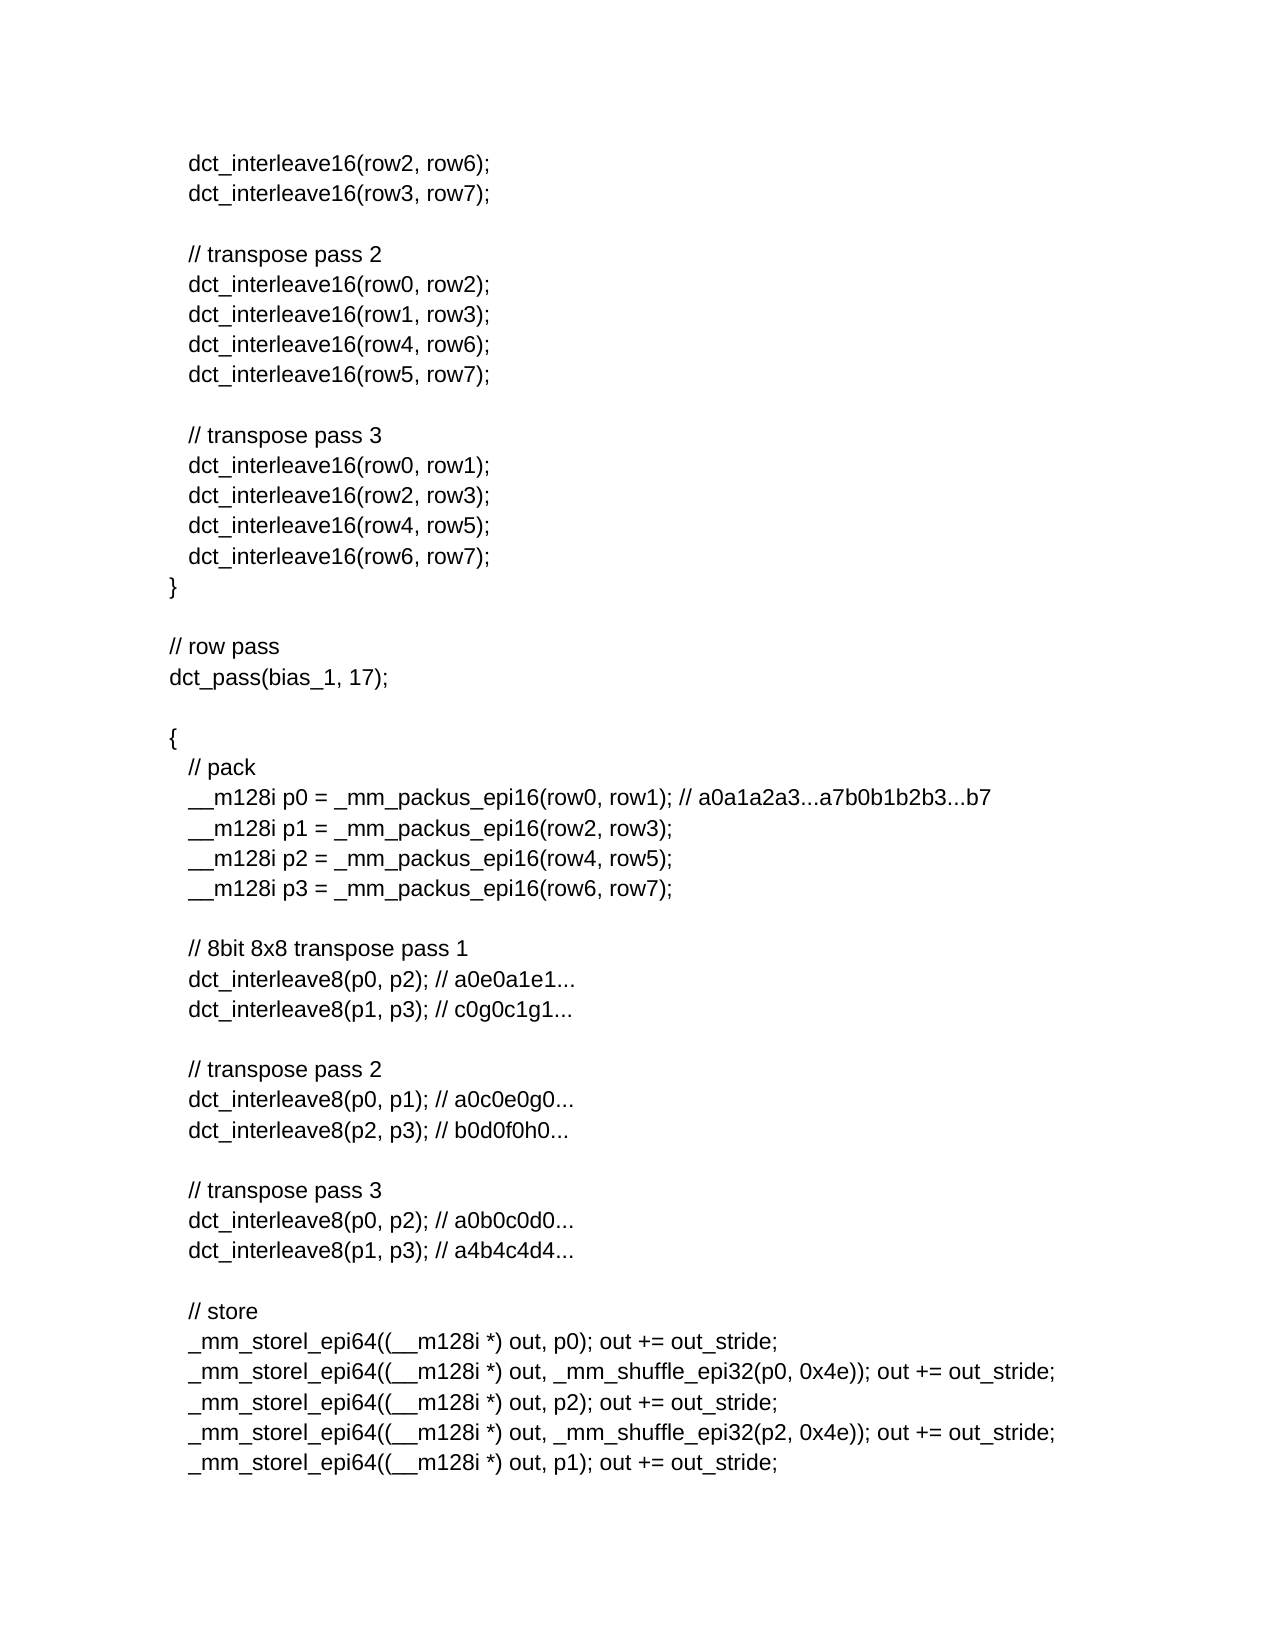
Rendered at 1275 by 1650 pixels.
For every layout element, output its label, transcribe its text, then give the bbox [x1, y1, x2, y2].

text // 8bit 8x8 transpose pass 1 [150, 935, 1125, 962]
text __m128i p0 = _mm_packus_epi16(row0, row1); // a0a1a2a3...a7b0b1b2b3...b7 [150, 784, 1125, 811]
text dct_interleave8(p1, p3); // a4b4c4d4... [150, 1237, 1125, 1264]
text // transpose pass 2 [150, 1056, 1125, 1083]
text dct_interleave16(row3, row7); [150, 180, 1125, 207]
text // pack [150, 754, 1125, 781]
text dct_interleave8(p0, p2); // a0e0a1e1... [150, 966, 1125, 992]
text dct_interleave8(p1, p3); // c0g0c1g1... [150, 996, 1125, 1022]
text // transpose pass 3 [150, 1177, 1125, 1203]
text _mm_storel_epi64((__m128i *) out, p1); out += out_stride; [150, 1449, 1125, 1475]
text // transpose pass 2 [150, 241, 1125, 267]
text dct_interleave8(p2, p3); // b0d0f0h0... [150, 1117, 1125, 1143]
text dct_interleave8(p0, p2); // a0b0c0d0... [150, 1207, 1125, 1234]
text dct_interleave16(row2, row3); [150, 482, 1125, 509]
text __m128i p2 = _mm_packus_epi16(row4, row5); [150, 845, 1125, 871]
text { [150, 724, 1125, 750]
text _mm_storel_epi64((__m128i *) out, p2); out += out_stride; [150, 1388, 1125, 1415]
text } [150, 573, 1125, 599]
text _mm_storel_epi64((__m128i *) out, _mm_shuffle_epi32(p0, 0x4e)); out += out_stride; [150, 1358, 1125, 1385]
text dct_interleave16(row1, row3); [150, 301, 1125, 327]
text __m128i p1 = _mm_packus_epi16(row2, row3); [150, 814, 1125, 841]
text dct_interleave16(row5, row7); [150, 361, 1125, 388]
text dct_interleave8(p0, p1); // a0c0e0g0... [150, 1086, 1125, 1113]
text dct_interleave16(row4, row6); [150, 331, 1125, 358]
text // transpose pass 3 [150, 422, 1125, 448]
text dct_interleave16(row2, row6); [150, 150, 1125, 176]
text _mm_storel_epi64((__m128i *) out, _mm_shuffle_epi32(p2, 0x4e)); out += out_stride; [150, 1419, 1125, 1445]
text // row pass [150, 633, 1125, 660]
text __m128i p3 = _mm_packus_epi16(row6, row7); [150, 875, 1125, 901]
text dct_interleave16(row0, row2); [150, 271, 1125, 297]
text dct_interleave16(row0, row1); [150, 452, 1125, 478]
text // store [150, 1298, 1125, 1324]
text dct_interleave16(row4, row5); [150, 512, 1125, 539]
text _mm_storel_epi64((__m128i *) out, p0); out += out_stride; [150, 1328, 1125, 1354]
text dct_pass(bias_1, 17); [150, 663, 1125, 690]
text dct_interleave16(row6, row7); [150, 543, 1125, 569]
